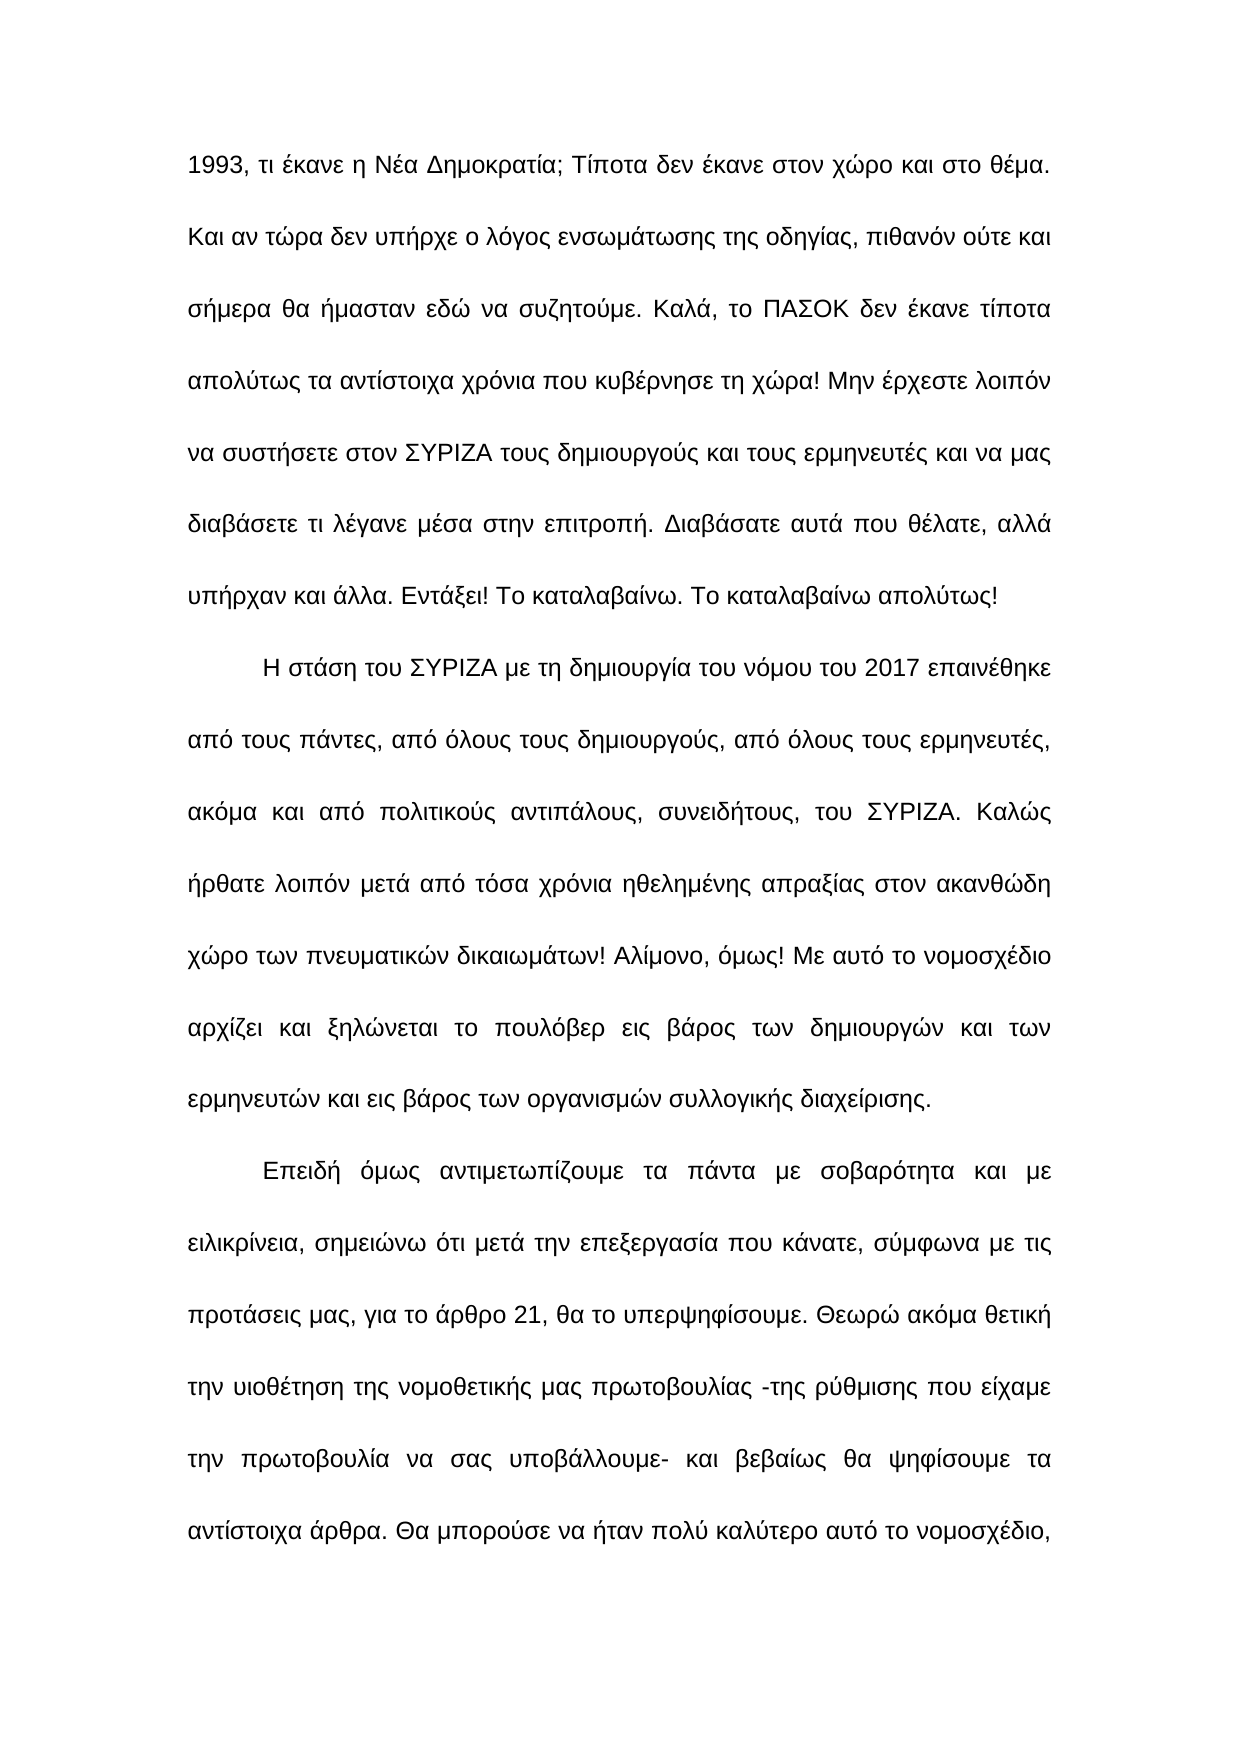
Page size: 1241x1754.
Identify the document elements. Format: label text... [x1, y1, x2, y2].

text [187, 150, 1053, 610]
text Η στάση του ΣΥΡΙΖΑ με τη δημιουργία του νόμου του 2017 επαινέθηκε από τους πάντες, από όλους τους δημιουργούς, από όλους τους ερμηνευτές, ακόμα και από πολιτικούς αντιπάλους, συνειδήτους, του ΣΥΡΙΖΑ. Καλώς ήρθατε λοιπόν μετά από τόσα χρόνια ηθελημένης απραξίας στον ακανθώδη χώρο των πνευματικών δικαιωμάτων! Αλίμονο, όμως! Με αυτό το νομοσχέδιο αρχίζει και ξηλώνεται το πουλόβερ εις βάρος των δημιουργών και των ερμηνευτών και εις βάρος των οργανισμών συλλογικής διαχείρισης. [187, 653, 1053, 1113]
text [187, 1156, 1053, 1544]
